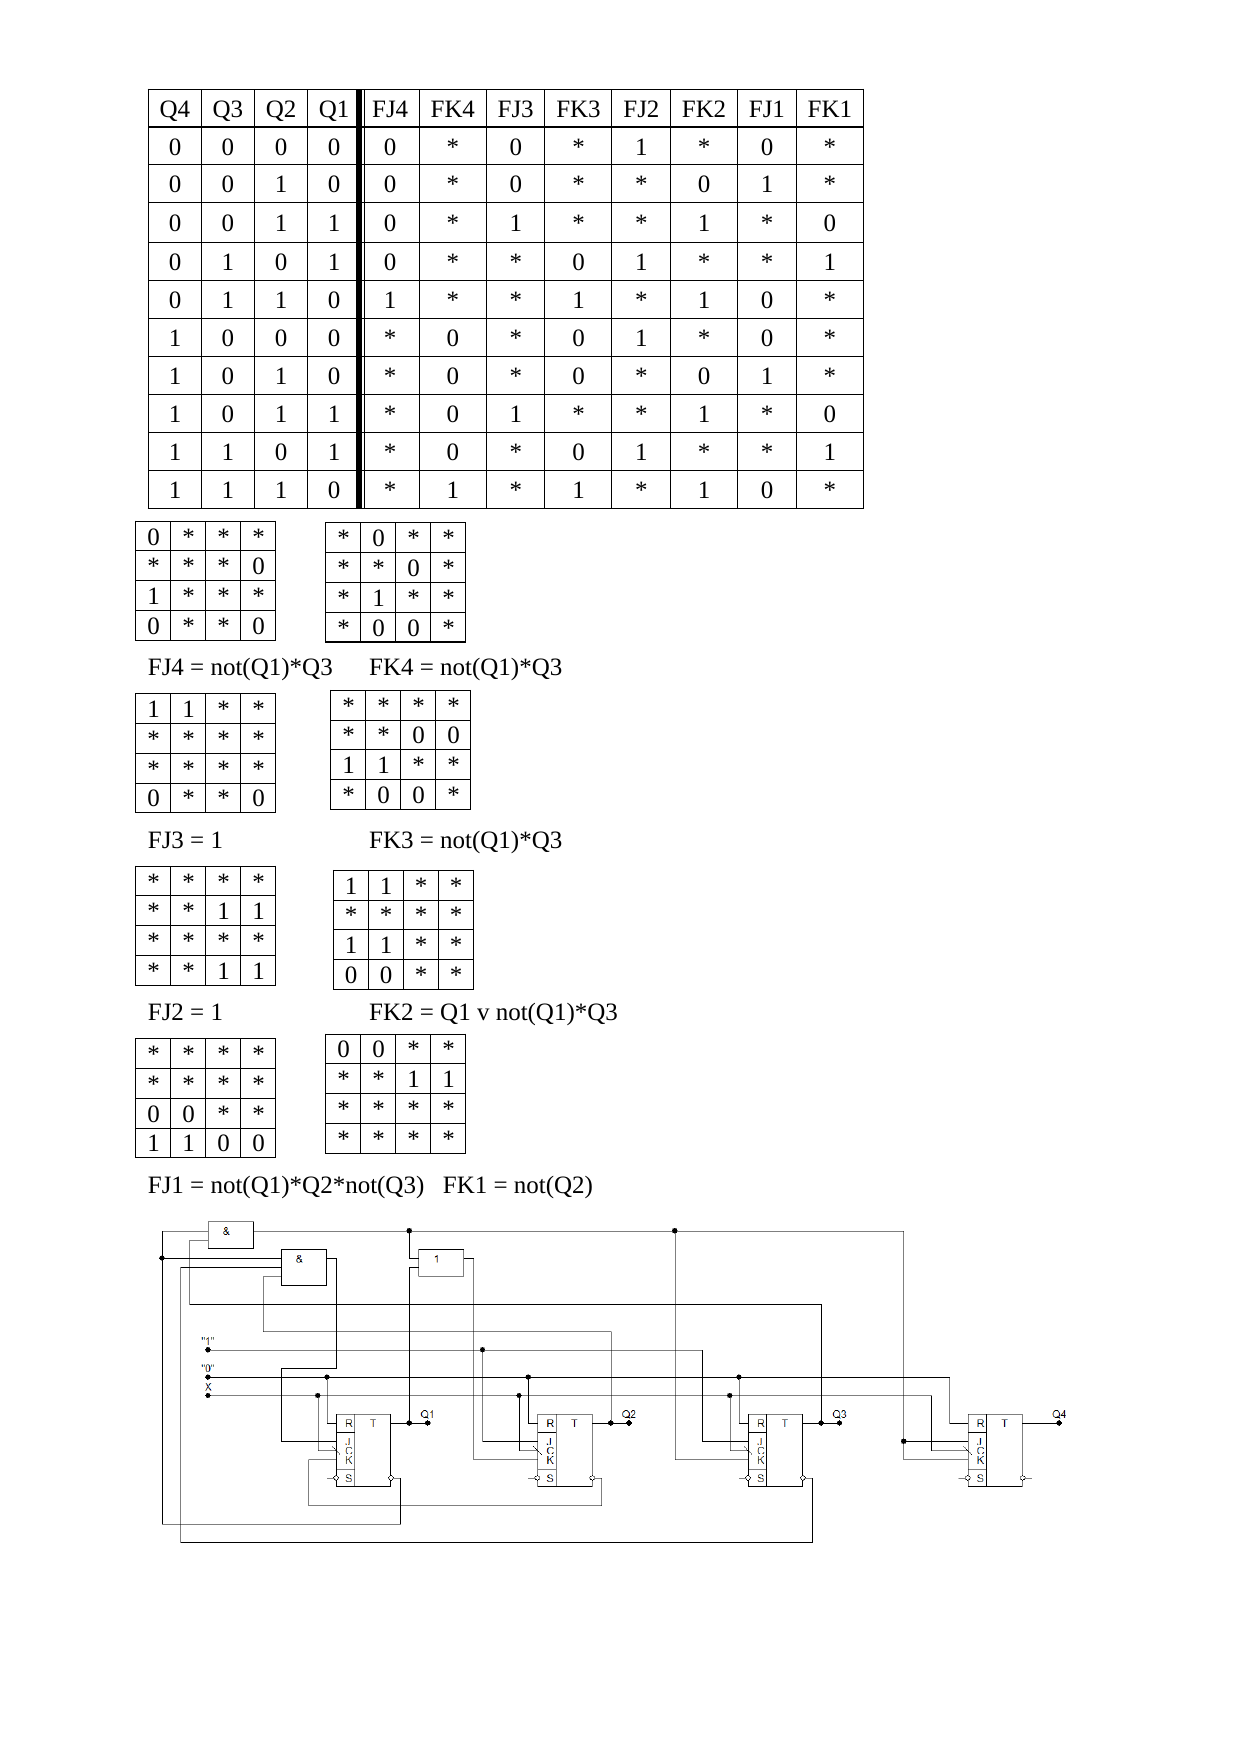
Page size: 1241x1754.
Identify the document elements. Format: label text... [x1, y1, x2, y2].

table_cell 0 [420, 319, 486, 356]
table_cell 1 [136, 581, 170, 610]
table_cell * [136, 551, 170, 580]
table_header * [436, 691, 470, 719]
table_cell 1 [545, 471, 611, 507]
table_cell 0 [308, 357, 356, 394]
table_cell * [612, 357, 670, 394]
table_cell * [171, 784, 205, 812]
table_header FJ4 [365, 90, 419, 126]
table_cell * [206, 551, 240, 580]
table_cell 1 [797, 243, 863, 280]
table_cell * [401, 750, 435, 779]
table_cell * [439, 960, 473, 989]
table_cell 1 [241, 956, 275, 985]
table_cell 1 [612, 243, 670, 280]
table_cell 0 [202, 357, 254, 394]
table_cell 1 [255, 395, 307, 432]
table_cell * [326, 553, 360, 582]
table_cell 0 [136, 784, 170, 812]
table_cell 1 [255, 357, 307, 394]
table_header * [401, 691, 435, 719]
text FJ2 = 1 FK2 = Q1 v not(Q1)*Q3 [148, 997, 1152, 1026]
table_cell * [487, 357, 544, 394]
table_header * [136, 1039, 170, 1068]
table_header FJ1 [738, 90, 796, 126]
table_cell 1 [149, 395, 201, 432]
table_cell 0 [545, 357, 611, 394]
table_cell * [487, 243, 544, 280]
table_cell * [671, 243, 737, 280]
table_cell 0 [149, 128, 201, 164]
table_cell * [671, 319, 737, 356]
table_cell * [331, 721, 365, 749]
table_cell 0 [255, 128, 307, 164]
table_cell 1 [308, 203, 356, 242]
table_cell * [436, 780, 470, 809]
table_cell 0 [202, 128, 254, 164]
table_cell 1 [241, 896, 275, 925]
table_cell * [365, 395, 419, 432]
table_cell 1 [671, 203, 737, 242]
table_cell 0 [396, 553, 430, 582]
picture [147, 1217, 1099, 1605]
table_cell * [738, 243, 796, 280]
table_cell 1 [671, 395, 737, 432]
table_cell * [431, 1124, 465, 1153]
table_cell 1 [366, 750, 400, 779]
table_cell 0 [149, 203, 201, 242]
table_header Q3 [202, 90, 254, 126]
text FJ4 = not(Q1)*Q3 FK4 = not(Q1)*Q3 [148, 652, 1152, 681]
table_cell * [738, 395, 796, 432]
table_cell 0 [202, 203, 254, 242]
table_cell 0 [671, 165, 737, 202]
table_cell * [206, 611, 240, 640]
table_cell * [241, 1099, 275, 1127]
table_cell 0 [366, 780, 400, 809]
table_cell * [171, 896, 205, 925]
table_cell 1 [149, 319, 201, 356]
table_cell 1 [334, 930, 368, 959]
table_cell 0 [487, 165, 544, 202]
table_cell * [365, 319, 419, 356]
table_cell * [241, 1069, 275, 1098]
table_cell * [545, 165, 611, 202]
table_cell * [420, 165, 486, 202]
table_cell 0 [436, 721, 470, 749]
table_cell 1 [308, 395, 356, 432]
table_cell 1 [738, 357, 796, 394]
table_header * [241, 1039, 275, 1068]
table_cell 1 [797, 433, 863, 469]
table_header * [136, 867, 170, 895]
table_cell 0 [308, 471, 356, 507]
table_header * [439, 871, 473, 899]
table_cell 1 [206, 896, 240, 925]
table_cell * [326, 1124, 360, 1153]
table_cell 1 [365, 281, 419, 318]
table_header * [431, 1035, 465, 1063]
table_cell * [206, 1069, 240, 1098]
table_cell * [420, 243, 486, 280]
table_cell 0 [202, 319, 254, 356]
table_cell 0 [149, 243, 201, 280]
table_cell 1 [255, 281, 307, 318]
table_cell * [361, 1094, 395, 1123]
table_header * [396, 523, 430, 552]
table_header * [171, 1039, 205, 1068]
table_cell * [241, 581, 275, 610]
table_cell * [797, 319, 863, 356]
table_cell * [612, 471, 670, 507]
table_header Q4 [149, 90, 201, 126]
table_header * [206, 522, 240, 550]
table_cell 1 [255, 203, 307, 242]
table_cell 0 [255, 319, 307, 356]
table_cell 0 [334, 960, 368, 989]
table_header * [396, 1035, 430, 1063]
table_cell * [326, 613, 360, 641]
table_cell 1 [420, 471, 486, 507]
table_cell 0 [401, 780, 435, 809]
table_cell * [420, 203, 486, 242]
table_cell * [797, 471, 863, 507]
table_cell 0 [369, 960, 403, 989]
table_cell * [241, 926, 275, 955]
table_cell 1 [202, 281, 254, 318]
table_header Q1 [308, 90, 356, 126]
table_header * [366, 691, 400, 719]
table_cell * [361, 1124, 395, 1153]
table_cell * [545, 203, 611, 242]
table_cell * [206, 1099, 240, 1127]
table_cell 1 [331, 750, 365, 779]
table_header * [171, 867, 205, 895]
table_cell 0 [365, 165, 419, 202]
table_cell 0 [308, 165, 356, 202]
table_cell 0 [365, 128, 419, 164]
table_cell 1 [612, 433, 670, 469]
table_cell 0 [487, 128, 544, 164]
table_cell * [326, 583, 360, 612]
table_cell 1 [202, 433, 254, 469]
table_cell 0 [420, 395, 486, 432]
table_header * [241, 867, 275, 895]
table_cell * [671, 433, 737, 469]
table_cell * [738, 433, 796, 469]
table_header * [326, 523, 360, 552]
table_cell * [420, 281, 486, 318]
table_cell * [241, 754, 275, 782]
table_cell 0 [171, 1099, 205, 1127]
table_cell * [612, 165, 670, 202]
table_cell * [396, 583, 430, 612]
table_cell 1 [255, 471, 307, 507]
table_cell 1 [369, 930, 403, 959]
table_cell 1 [431, 1064, 465, 1093]
table_cell 0 [308, 281, 356, 318]
table_header FK1 [797, 90, 863, 126]
table_header Q2 [255, 90, 307, 126]
table_cell * [206, 724, 240, 753]
table_cell 0 [136, 611, 170, 640]
table_cell * [612, 395, 670, 432]
table_cell * [439, 901, 473, 929]
table_cell * [365, 471, 419, 507]
table_cell * [797, 128, 863, 164]
table_cell 0 [738, 471, 796, 507]
table_cell 0 [241, 551, 275, 580]
table_cell * [431, 1094, 465, 1123]
table_cell * [136, 896, 170, 925]
table_header 0 [326, 1035, 360, 1063]
table_cell 0 [255, 433, 307, 469]
table_cell * [396, 1124, 430, 1153]
table_cell * [171, 956, 205, 985]
table_cell * [671, 128, 737, 164]
table_cell * [797, 281, 863, 318]
table_cell 1 [202, 471, 254, 507]
table_cell 1 [149, 357, 201, 394]
table_cell * [612, 281, 670, 318]
table_cell * [171, 551, 205, 580]
table_cell 1 [308, 243, 356, 280]
table_cell * [396, 1094, 430, 1123]
table_cell * [171, 581, 205, 610]
table_cell 1 [738, 165, 796, 202]
table_cell * [136, 754, 170, 782]
table_cell * [439, 930, 473, 959]
table_cell 0 [396, 613, 430, 641]
table_header 1 [171, 694, 205, 723]
table_cell 0 [255, 243, 307, 280]
table_cell * [545, 395, 611, 432]
table_header 1 [136, 694, 170, 723]
table_cell 1 [255, 165, 307, 202]
table_cell * [404, 901, 438, 929]
table_cell * [241, 724, 275, 753]
table_cell 0 [797, 203, 863, 242]
table_cell * [487, 281, 544, 318]
table_cell * [206, 926, 240, 955]
table_cell 1 [136, 1129, 170, 1157]
table_header FJ3 [487, 90, 544, 126]
table_cell 0 [241, 1129, 275, 1157]
table_header * [431, 523, 465, 552]
table_cell * [797, 165, 863, 202]
table_cell 0 [308, 319, 356, 356]
table_cell * [487, 319, 544, 356]
table_cell * [366, 721, 400, 749]
table_cell * [487, 433, 544, 469]
table_cell * [171, 1069, 205, 1098]
table_cell 0 [671, 357, 737, 394]
table_cell * [738, 203, 796, 242]
table_header * [241, 522, 275, 550]
table_cell 1 [361, 583, 395, 612]
table_cell * [361, 553, 395, 582]
table_header 0 [136, 522, 170, 550]
table_cell 1 [487, 395, 544, 432]
table_cell 1 [149, 471, 201, 507]
table_cell 0 [202, 395, 254, 432]
table_cell 1 [308, 433, 356, 469]
table_cell 1 [545, 281, 611, 318]
table_cell * [487, 471, 544, 507]
table_cell 1 [206, 956, 240, 985]
table_cell 1 [171, 1129, 205, 1157]
table_cell * [420, 128, 486, 164]
table_cell 1 [487, 203, 544, 242]
table_cell 0 [738, 281, 796, 318]
table_header FK4 [420, 90, 486, 126]
table_cell 1 [671, 281, 737, 318]
table_cell 0 [206, 1129, 240, 1157]
table_header 0 [361, 1035, 395, 1063]
table_header 0 [361, 523, 395, 552]
table_header * [206, 1039, 240, 1068]
table_cell * [171, 754, 205, 782]
table_cell * [171, 926, 205, 955]
table_cell 0 [149, 165, 201, 202]
table_cell 1 [612, 319, 670, 356]
table_cell 0 [545, 243, 611, 280]
table_cell * [136, 724, 170, 753]
table_cell 0 [738, 319, 796, 356]
table_cell * [206, 581, 240, 610]
table_header * [404, 871, 438, 899]
text FJ1 = not(Q1)*Q2*not(Q3) FK1 = not(Q2) [148, 1170, 1152, 1198]
table_cell * [545, 128, 611, 164]
table_cell * [136, 956, 170, 985]
table_cell 1 [202, 243, 254, 280]
table_header 1 [334, 871, 368, 899]
table_cell * [331, 780, 365, 809]
text FJ3 = 1 FK3 = not(Q1)*Q3 [148, 825, 1152, 853]
table_cell * [365, 357, 419, 394]
table_cell 0 [365, 243, 419, 280]
table_cell * [431, 613, 465, 641]
table_cell * [365, 433, 419, 469]
table_cell * [797, 357, 863, 394]
table_header FK2 [671, 90, 737, 126]
table_header * [241, 694, 275, 723]
table_header * [171, 522, 205, 550]
table_cell 0 [545, 433, 611, 469]
table_cell 0 [308, 128, 356, 164]
table_header FK3 [545, 90, 611, 126]
table_cell 0 [361, 613, 395, 641]
table_cell 0 [241, 784, 275, 812]
table_cell * [206, 784, 240, 812]
table_cell 1 [612, 128, 670, 164]
table_cell 1 [671, 471, 737, 507]
table_header * [206, 694, 240, 723]
table_cell 0 [420, 357, 486, 394]
table_header * [331, 691, 365, 719]
table_cell 0 [241, 611, 275, 640]
table_cell 0 [420, 433, 486, 469]
table_cell * [369, 901, 403, 929]
table_cell * [136, 1069, 170, 1098]
table_cell 0 [401, 721, 435, 749]
table_cell * [404, 930, 438, 959]
table_cell * [431, 583, 465, 612]
table_cell 0 [136, 1099, 170, 1127]
table_cell 0 [797, 395, 863, 432]
table_cell * [361, 1064, 395, 1093]
table_header * [206, 867, 240, 895]
table_cell * [436, 750, 470, 779]
table_cell * [136, 926, 170, 955]
table_cell 0 [365, 203, 419, 242]
table_cell 0 [149, 281, 201, 318]
table_header 1 [369, 871, 403, 899]
table_cell 0 [738, 128, 796, 164]
table_cell * [334, 901, 368, 929]
table_cell 0 [202, 165, 254, 202]
table_cell * [326, 1064, 360, 1093]
table_cell * [171, 724, 205, 753]
table_cell * [612, 203, 670, 242]
table_cell * [326, 1094, 360, 1123]
table_header FJ2 [612, 90, 670, 126]
table_cell 0 [545, 319, 611, 356]
table_cell * [206, 754, 240, 782]
table_cell 1 [149, 433, 201, 469]
table_cell * [404, 960, 438, 989]
table_cell 1 [396, 1064, 430, 1093]
table_cell * [171, 611, 205, 640]
table_cell * [431, 553, 465, 582]
